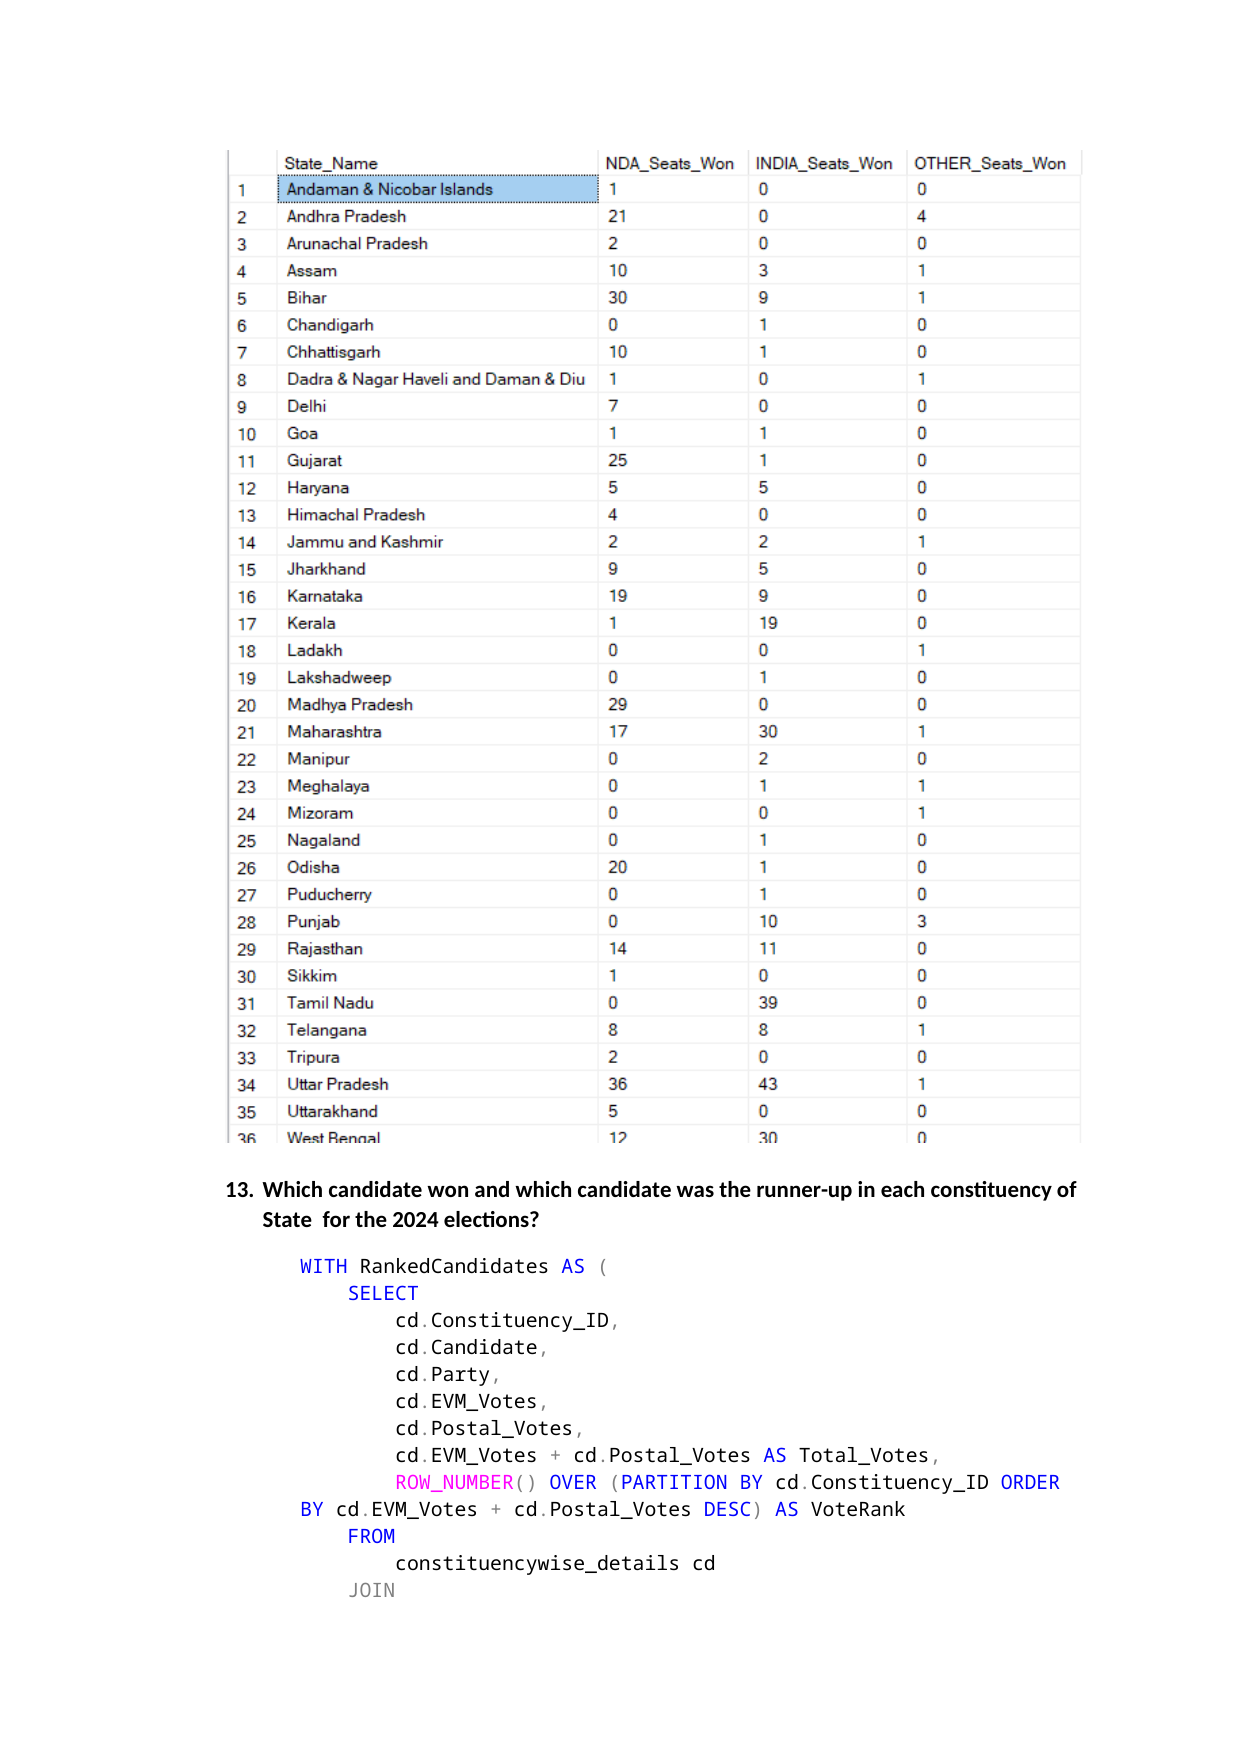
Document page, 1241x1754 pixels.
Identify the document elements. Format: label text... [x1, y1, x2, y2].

text SELECT [300, 1279, 1090, 1306]
text cd.EVM_Votes + cd.Postal_Votes AS Total_Votes, [300, 1441, 1090, 1468]
text cd.EVM_Votes, [300, 1387, 1090, 1414]
list Which candidate won and which candidate was the runner-up in each constituency of State for the 2024 elections? [225, 1175, 1090, 1233]
text constituencywise_details cd [300, 1549, 1090, 1576]
text cd.Candidate, [300, 1333, 1090, 1360]
text WITH RankedCandidates AS ( [300, 1252, 1090, 1279]
text cd.Party, [300, 1360, 1090, 1387]
text JOIN [300, 1576, 1090, 1603]
text cd.Postal_Votes, [300, 1414, 1090, 1441]
text ROW_NUMBER() OVER (PARTITION BY cd.Constituency_ID ORDER BY cd.EVM_Votes + cd.Postal_Votes DESC) AS VoteRank [300, 1468, 1090, 1522]
text cd.Constituency_ID, [300, 1306, 1090, 1333]
picture [225, 150, 1107, 1143]
text FROM [300, 1522, 1090, 1549]
